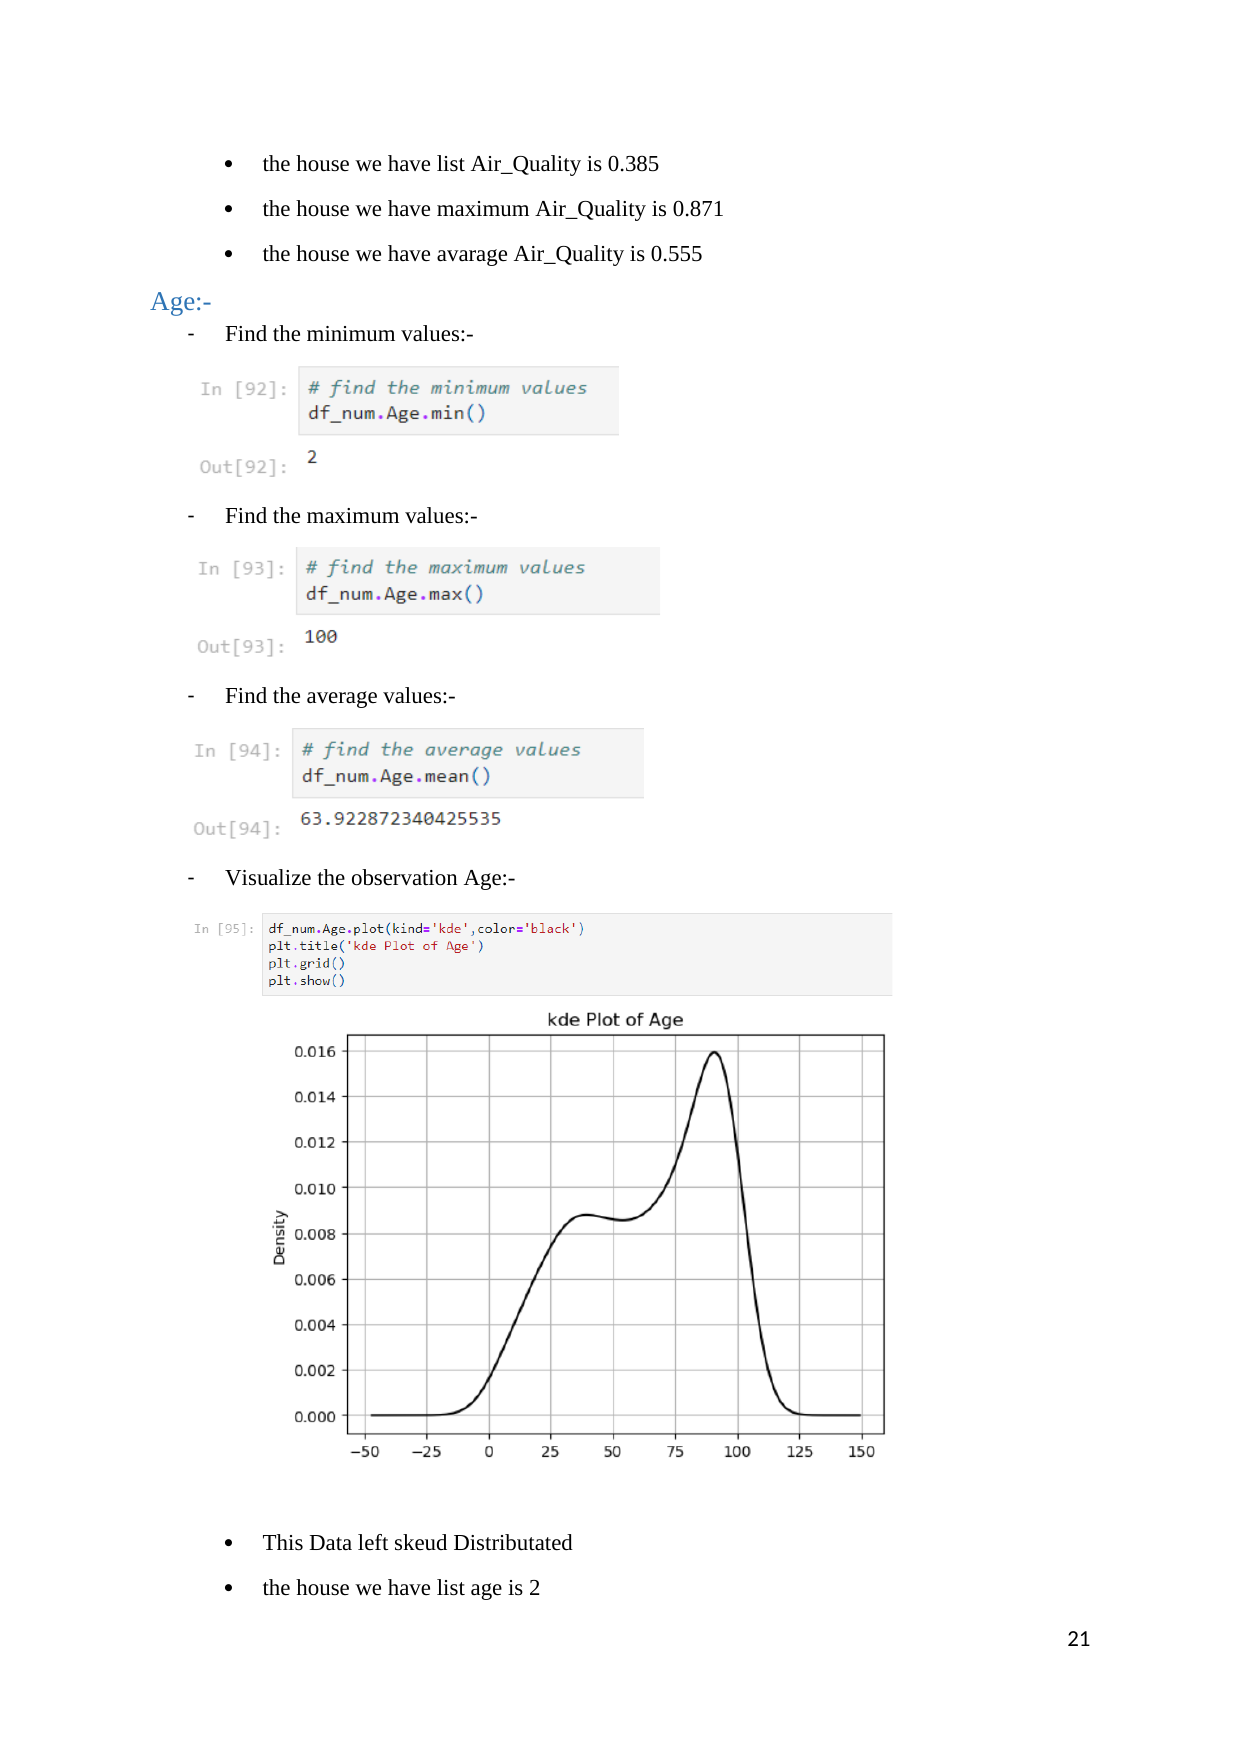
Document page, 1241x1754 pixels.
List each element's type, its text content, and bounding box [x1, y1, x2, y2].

subtitle Age:- [150, 285, 1090, 316]
picture [187, 728, 644, 845]
list the house we have list Air_Quality is 0.385 [225, 150, 1090, 176]
picture [187, 547, 661, 663]
list Find the maximum values:- [187, 501, 1090, 529]
list the house we have avarage Air_Quality is 0.555 [225, 240, 1090, 267]
list Find the minimum values:- [187, 319, 1090, 347]
picture [187, 365, 619, 482]
list Visualize the observation Age:- [187, 863, 1090, 892]
list This Data left skeud Distributated [225, 1529, 1090, 1555]
list the house we have maximum Air_Quality is 0.871 [225, 195, 1090, 221]
picture [187, 910, 893, 1466]
list Find the average values:- [187, 682, 1090, 709]
list the house we have list age is 2 [225, 1574, 1090, 1601]
